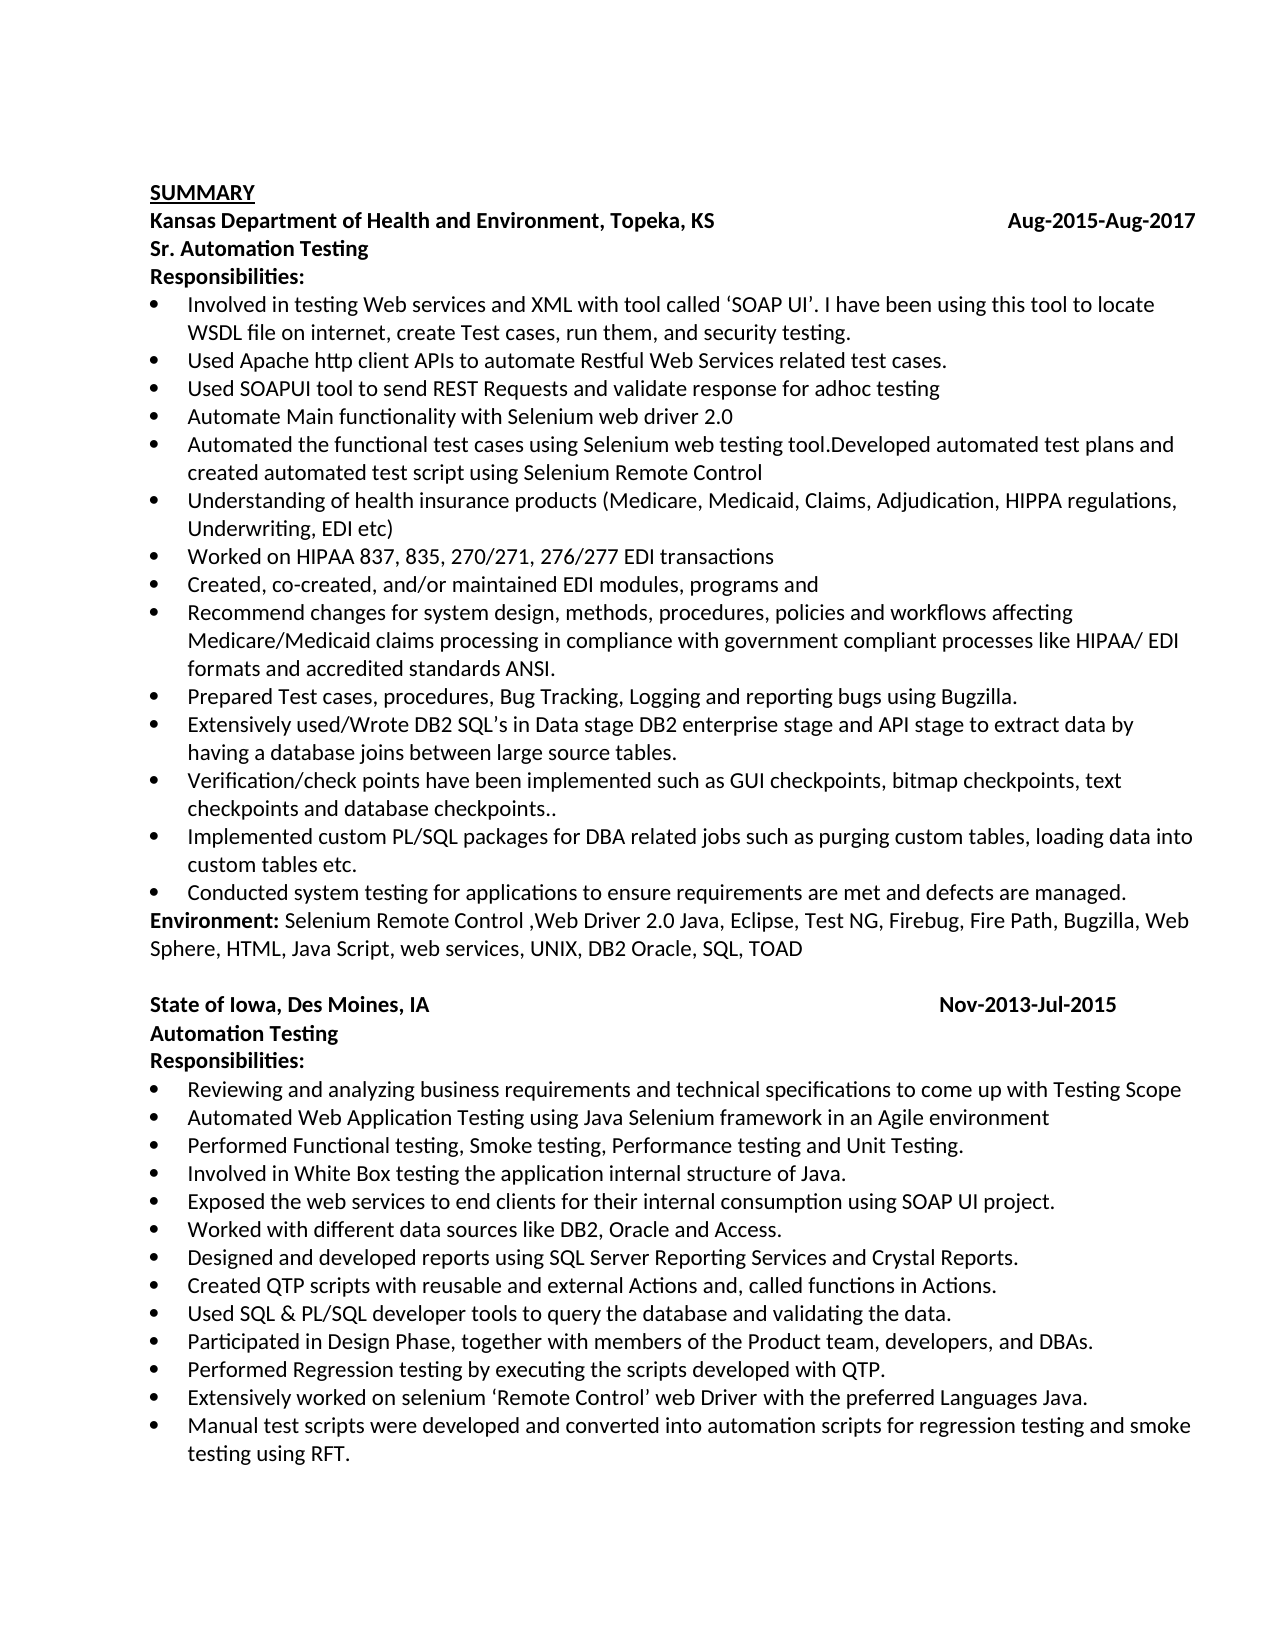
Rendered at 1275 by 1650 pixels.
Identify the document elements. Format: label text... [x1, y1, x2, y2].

list Automated the functional test cases using Selenium web testing tool.Developed automated test plans and created automated test script using Selenium Remote Control [150, 430, 1200, 486]
list Understanding of health insurance products (Medicare, Medicaid, Claims, Adjudication, HIPPA regulations, Underwriting, EDI etc) [150, 486, 1200, 542]
list Created, co-created, and/or maintained EDI modules, programs and [150, 570, 1200, 598]
list Used SQL & PL/SQL developer tools to query the database and validating the data. [150, 1299, 1200, 1327]
list Created QTP scripts with reusable and external Actions and, called functions in Actions. [150, 1271, 1200, 1299]
text Automation Testing Responsibilities: [150, 1019, 1125, 1075]
list Manual test scripts were developed and converted into automation scripts for regression testing and smoke testing using RFT. [150, 1411, 1200, 1467]
list Reviewing and analyzing business requirements and technical specifications to come up with Testing Scope [150, 1075, 1200, 1103]
list Prepared Test cases, procedures, Bug Tracking, Logging and reporting bugs using Bugzilla. [150, 682, 1200, 710]
list Verification/check points have been implemented such as GUI checkpoints, bitmap checkpoints, text checkpoints and database checkpoints.. [150, 766, 1200, 822]
list Worked with different data sources like DB2, Oracle and Access. [150, 1215, 1200, 1243]
list Worked on HIPAA 837, 835, 270/271, 276/277 EDI transactions [150, 542, 1200, 570]
text Environment: Selenium Remote Control ,Web Driver 2.0 Java, Eclipse, Test NG, Firebug, Fire Path, Bugzilla, Web Sphere, HTML, Java Script, web services, UNIX, DB2 Oracle, SQL, TOAD [150, 907, 1200, 963]
list Designed and developed reports using SQL Server Reporting Services and Crystal Reports. [150, 1243, 1200, 1271]
list Used SOAPUI tool to send REST Requests and validate response for adhoc testing [150, 374, 1200, 402]
list Involved in testing Web services and XML with tool called ‘SOAP UI’. I have been using this tool to locate WSDL file on internet, create Test cases, run them, and security testing. [150, 290, 1200, 346]
list Exposed the web services to end clients for their internal consumption using SOAP UI project. [150, 1187, 1200, 1215]
list Implemented custom PL/SQL packages for DBA related jobs such as purging custom tables, loading data into custom tables etc. [150, 822, 1200, 878]
text State of Iowa, Des Moines, IA Nov-2013-Jul-2015 [150, 991, 1125, 1019]
text Sr. Automation Testing Responsibilities: [150, 234, 1200, 290]
list Recommend changes for system design, methods, procedures, policies and workflows affecting Medicare/Medicaid claims processing in compliance with government compliant processes like HIPAA/ EDI formats and accredited standards ANSI. [150, 598, 1200, 682]
list Participated in Design Phase, together with members of the Product team, developers, and DBAs. [150, 1327, 1200, 1355]
list Used Apache http client APIs to automate Restful Web Services related test cases. [150, 346, 1200, 374]
text SUMMARY [150, 178, 1125, 206]
list Extensively used/Wrote DB2 SQL’s in Data stage DB2 enterprise stage and API stage to extract data by having a database joins between large source tables. [150, 710, 1200, 766]
list Automated Web Application Testing using Java Selenium framework in an Agile environment [150, 1103, 1200, 1131]
list Performed Functional testing, Smoke testing, Performance testing and Unit Testing. [150, 1131, 1200, 1159]
list Involved in White Box testing the application internal structure of Java. [150, 1159, 1200, 1187]
list Conducted system testing for applications to ensure requirements are met and defects are managed. [150, 878, 1200, 907]
list Performed Regression testing by executing the scripts developed with QTP. [150, 1355, 1200, 1383]
text Kansas Department of Health and Environment, Topeka, KS Aug-2015-Aug-2017 [103, 206, 1200, 234]
list Automate Main functionality with Selenium web driver 2.0 [150, 402, 1200, 430]
list Extensively worked on selenium ‘Remote Control’ web Driver with the preferred Languages Java. [150, 1383, 1200, 1411]
